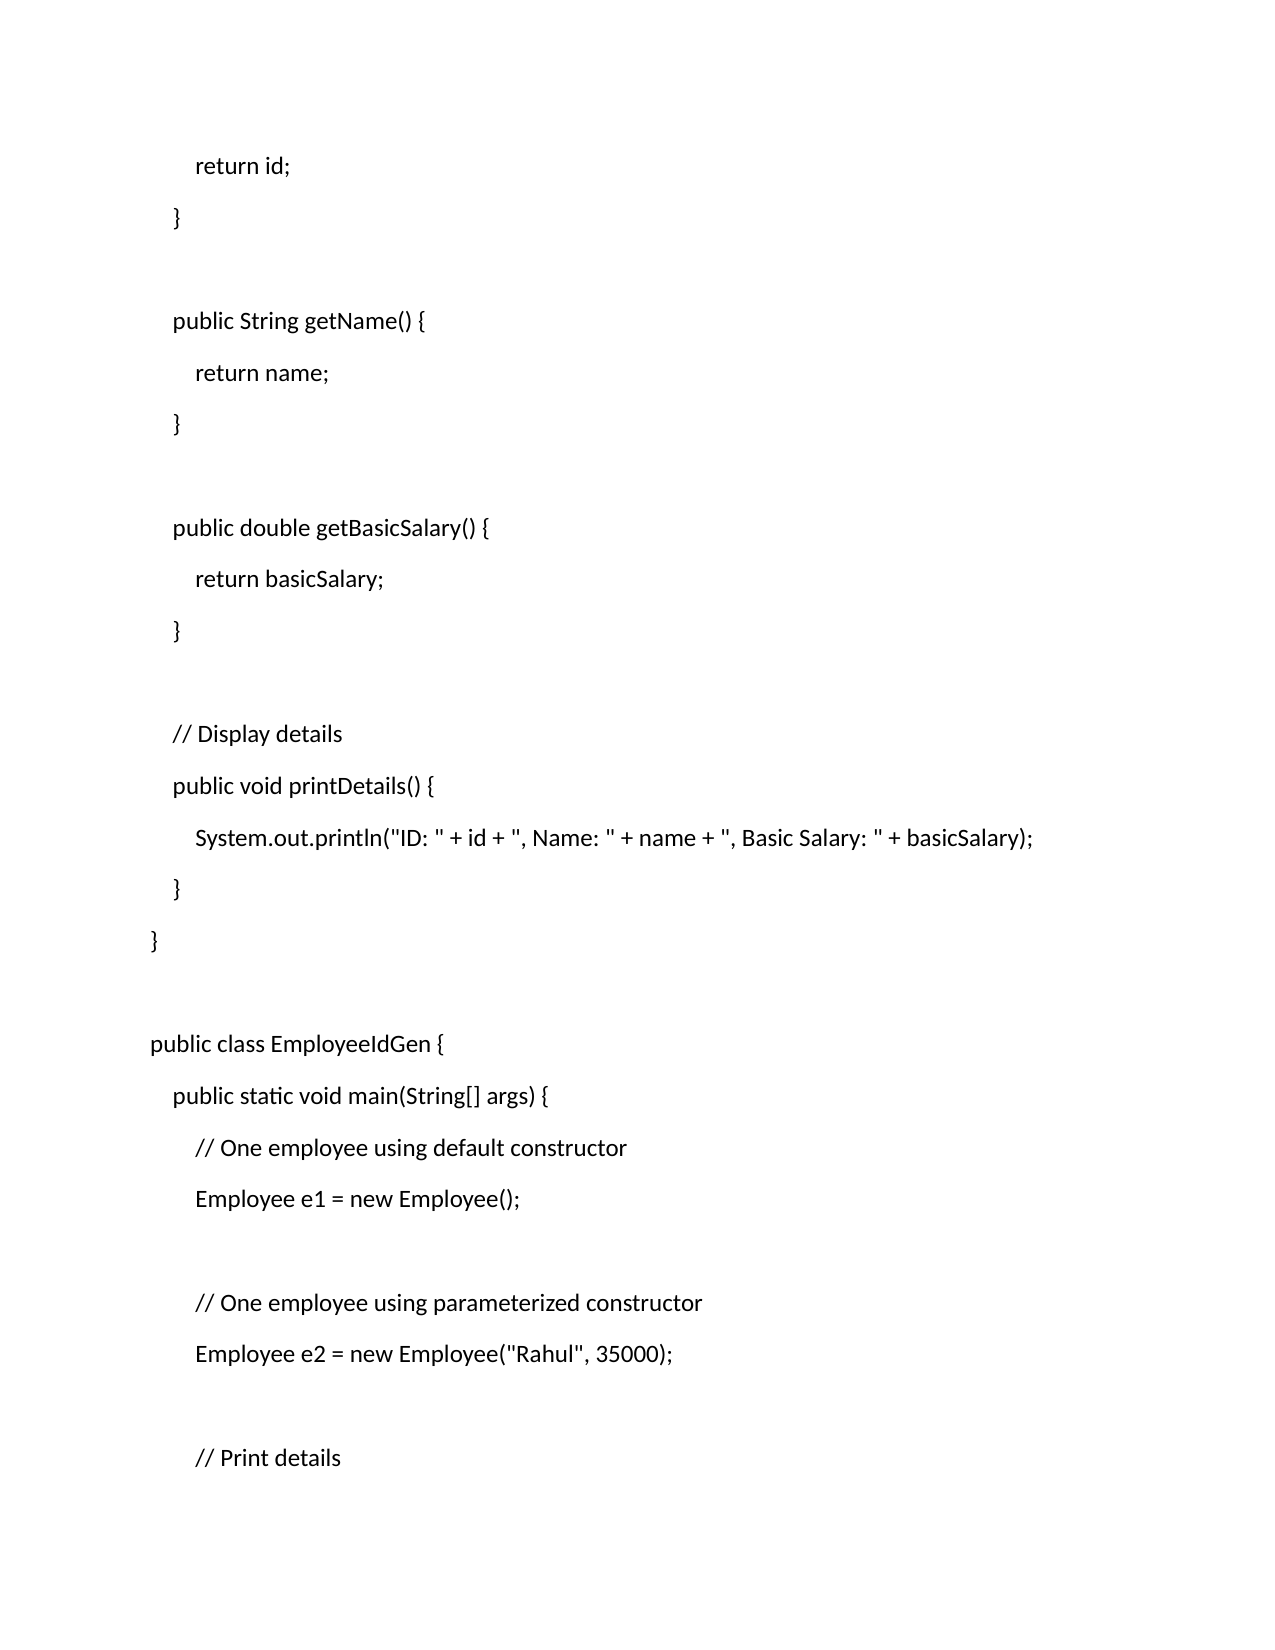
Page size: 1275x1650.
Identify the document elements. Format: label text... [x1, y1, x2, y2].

text } [150, 873, 1125, 904]
text // One employee using parameterized constructor [150, 1287, 1125, 1317]
text public String getName() { [150, 305, 1125, 336]
text return id; [150, 150, 1125, 181]
text } [150, 408, 1125, 439]
text Employee e1 = new Employee(); [150, 1183, 1125, 1214]
text // Display details [150, 718, 1125, 749]
text // Print details [150, 1442, 1125, 1472]
text } [150, 615, 1125, 646]
text return name; [150, 357, 1125, 387]
text public static void main(String[] args) { [150, 1080, 1125, 1111]
text public class EmployeeIdGen { [150, 1028, 1125, 1059]
text public void printDetails() { [150, 770, 1125, 801]
text Employee e2 = new Employee("Rahul", 35000); [150, 1338, 1125, 1369]
text System.out.println("ID: " + id + ", Name: " + name + ", Basic Salary: " + basicSalary); [150, 822, 1125, 852]
text return basicSalary; [150, 563, 1125, 594]
text // One employee using default constructor [150, 1132, 1125, 1162]
text public double getBasicSalary() { [150, 512, 1125, 542]
text } [150, 202, 1125, 232]
text } [150, 925, 1125, 956]
